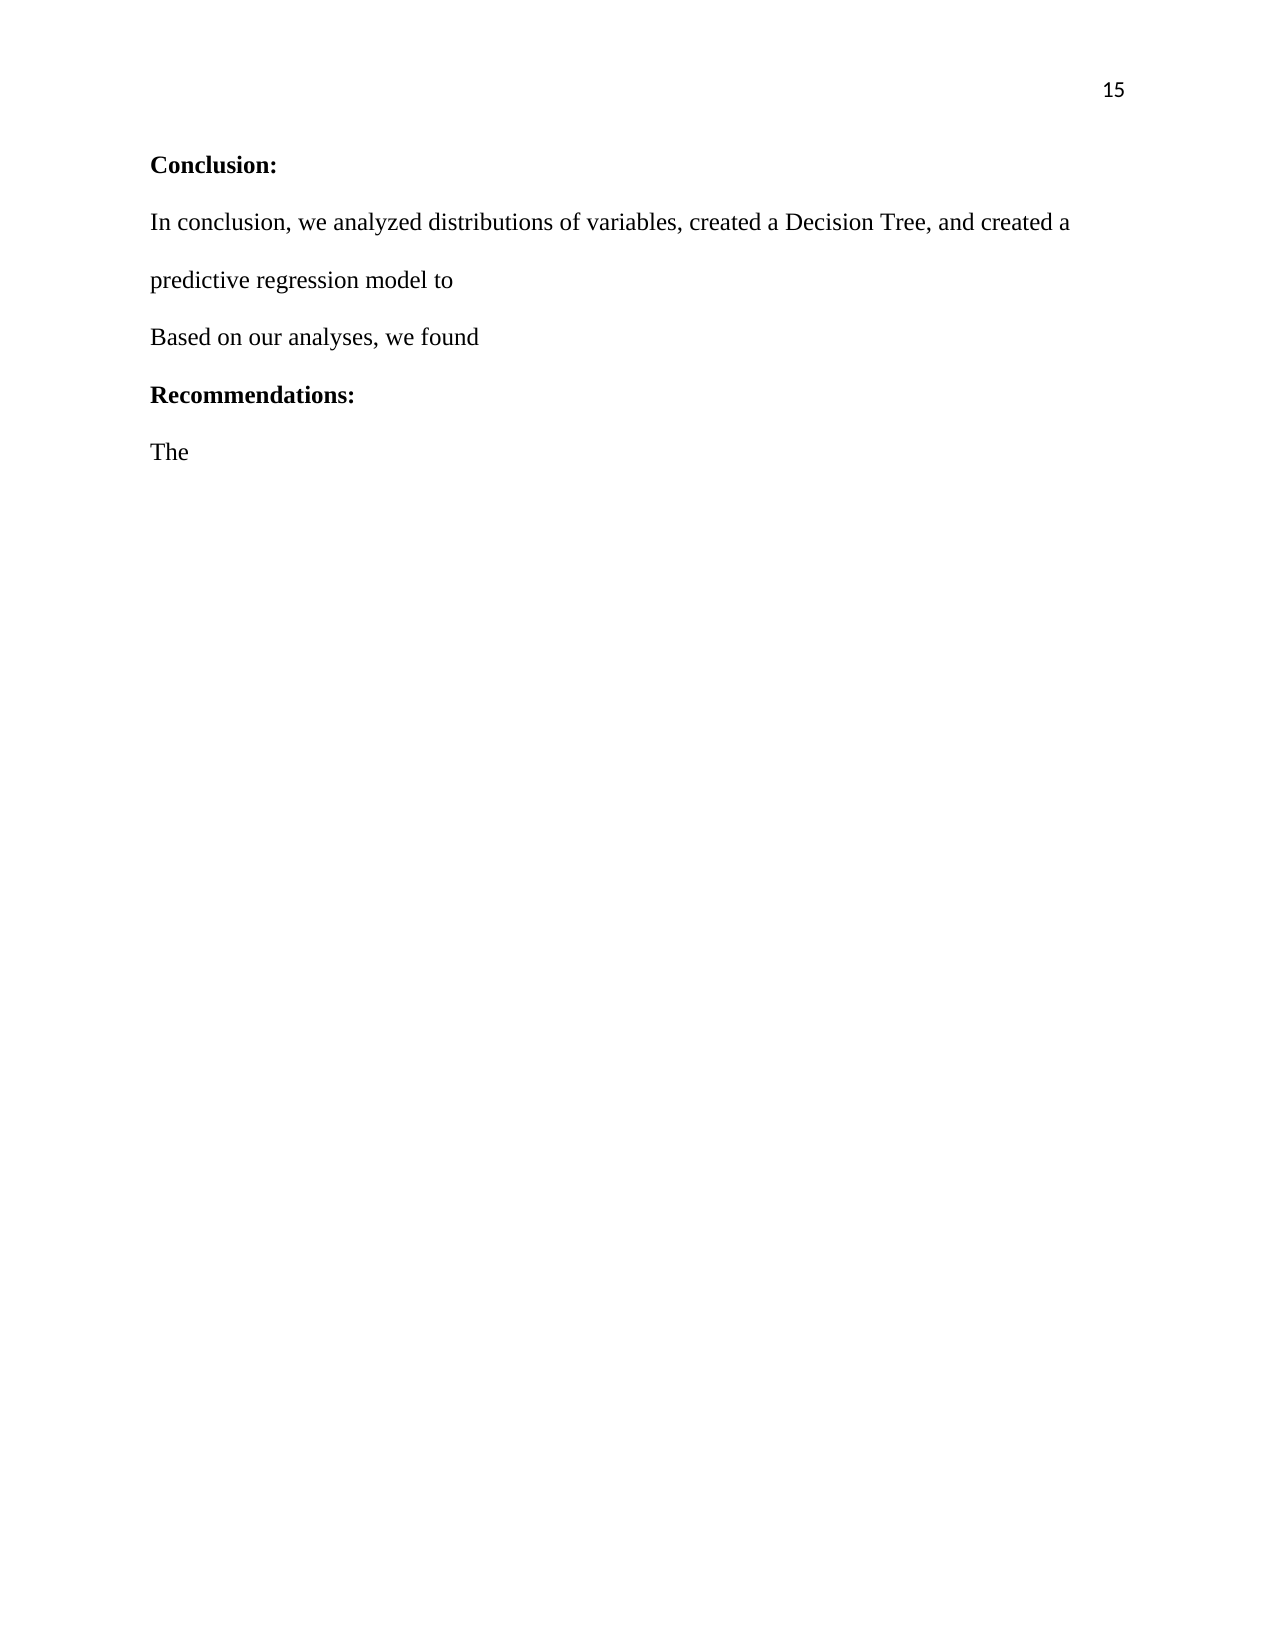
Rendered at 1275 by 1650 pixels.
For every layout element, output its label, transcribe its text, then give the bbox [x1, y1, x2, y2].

text In conclusion, we analyzed distributions of variables, created a Decision Tree, and created a predictive regression model to [150, 207, 1125, 294]
text The [150, 437, 1125, 466]
text Recommendations: [150, 380, 1125, 409]
text Conclusion: [150, 150, 1125, 179]
text Based on our analyses, we found [150, 322, 1125, 351]
